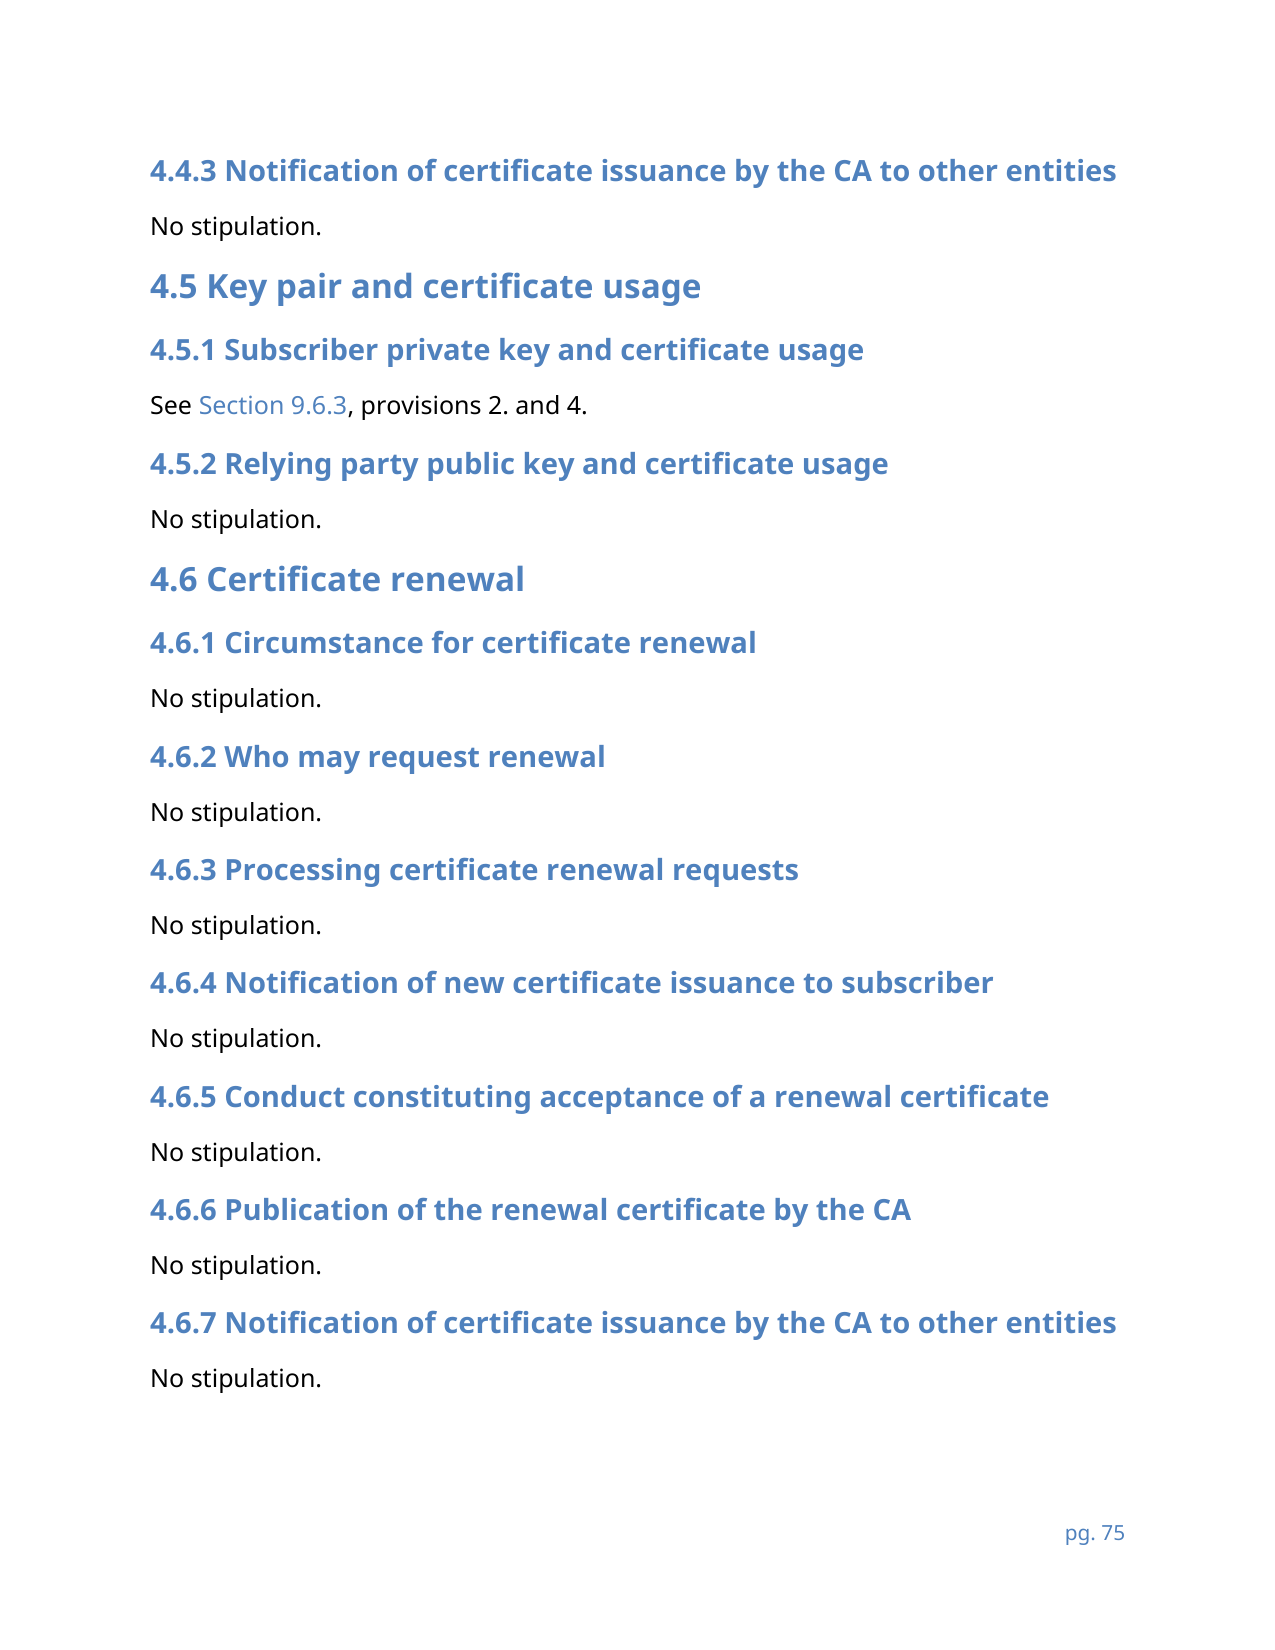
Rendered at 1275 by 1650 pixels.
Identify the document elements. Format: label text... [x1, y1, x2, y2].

text No stipulation. [150, 681, 1125, 715]
subtitle 4.5 Key pair and certificate usage [150, 263, 1125, 309]
subtitle 4.6.3 Processing certificate renewal requests [150, 849, 1125, 889]
subtitle 4.6.2 Who may request renewal [150, 736, 1125, 776]
text No stipulation. [150, 1361, 1125, 1395]
subtitle 4.6.6 Publication of the renewal certificate by the CA [150, 1189, 1125, 1229]
text No stipulation. [150, 1021, 1125, 1055]
subtitle 4.4.3 Notification of certificate issuance by the CA to other entities [150, 150, 1125, 190]
text No stipulation. [150, 908, 1125, 942]
text No stipulation. [150, 794, 1125, 828]
subtitle 4.5.2 Relying party public key and certificate usage [150, 443, 1125, 483]
text See Section 9.6.3, provisions 2. and 4. [150, 388, 1125, 422]
text No stipulation. [150, 208, 1125, 242]
subtitle 4.5.1 Subscriber private key and certificate usage [150, 329, 1125, 369]
subtitle 4.6.7 Notification of certificate issuance by the CA to other entities [150, 1302, 1125, 1342]
text No stipulation. [150, 1248, 1125, 1282]
subtitle 4.6 Certificate renewal [150, 556, 1125, 602]
text No stipulation. [150, 1134, 1125, 1168]
subtitle 4.6.4 Notification of new certificate issuance to subscriber [150, 962, 1125, 1002]
subtitle 4.6.1 Circumstance for certificate renewal [150, 622, 1125, 662]
subtitle 4.6.5 Conduct constituting acceptance of a renewal certificate [150, 1076, 1125, 1116]
text No stipulation. [150, 501, 1125, 535]
